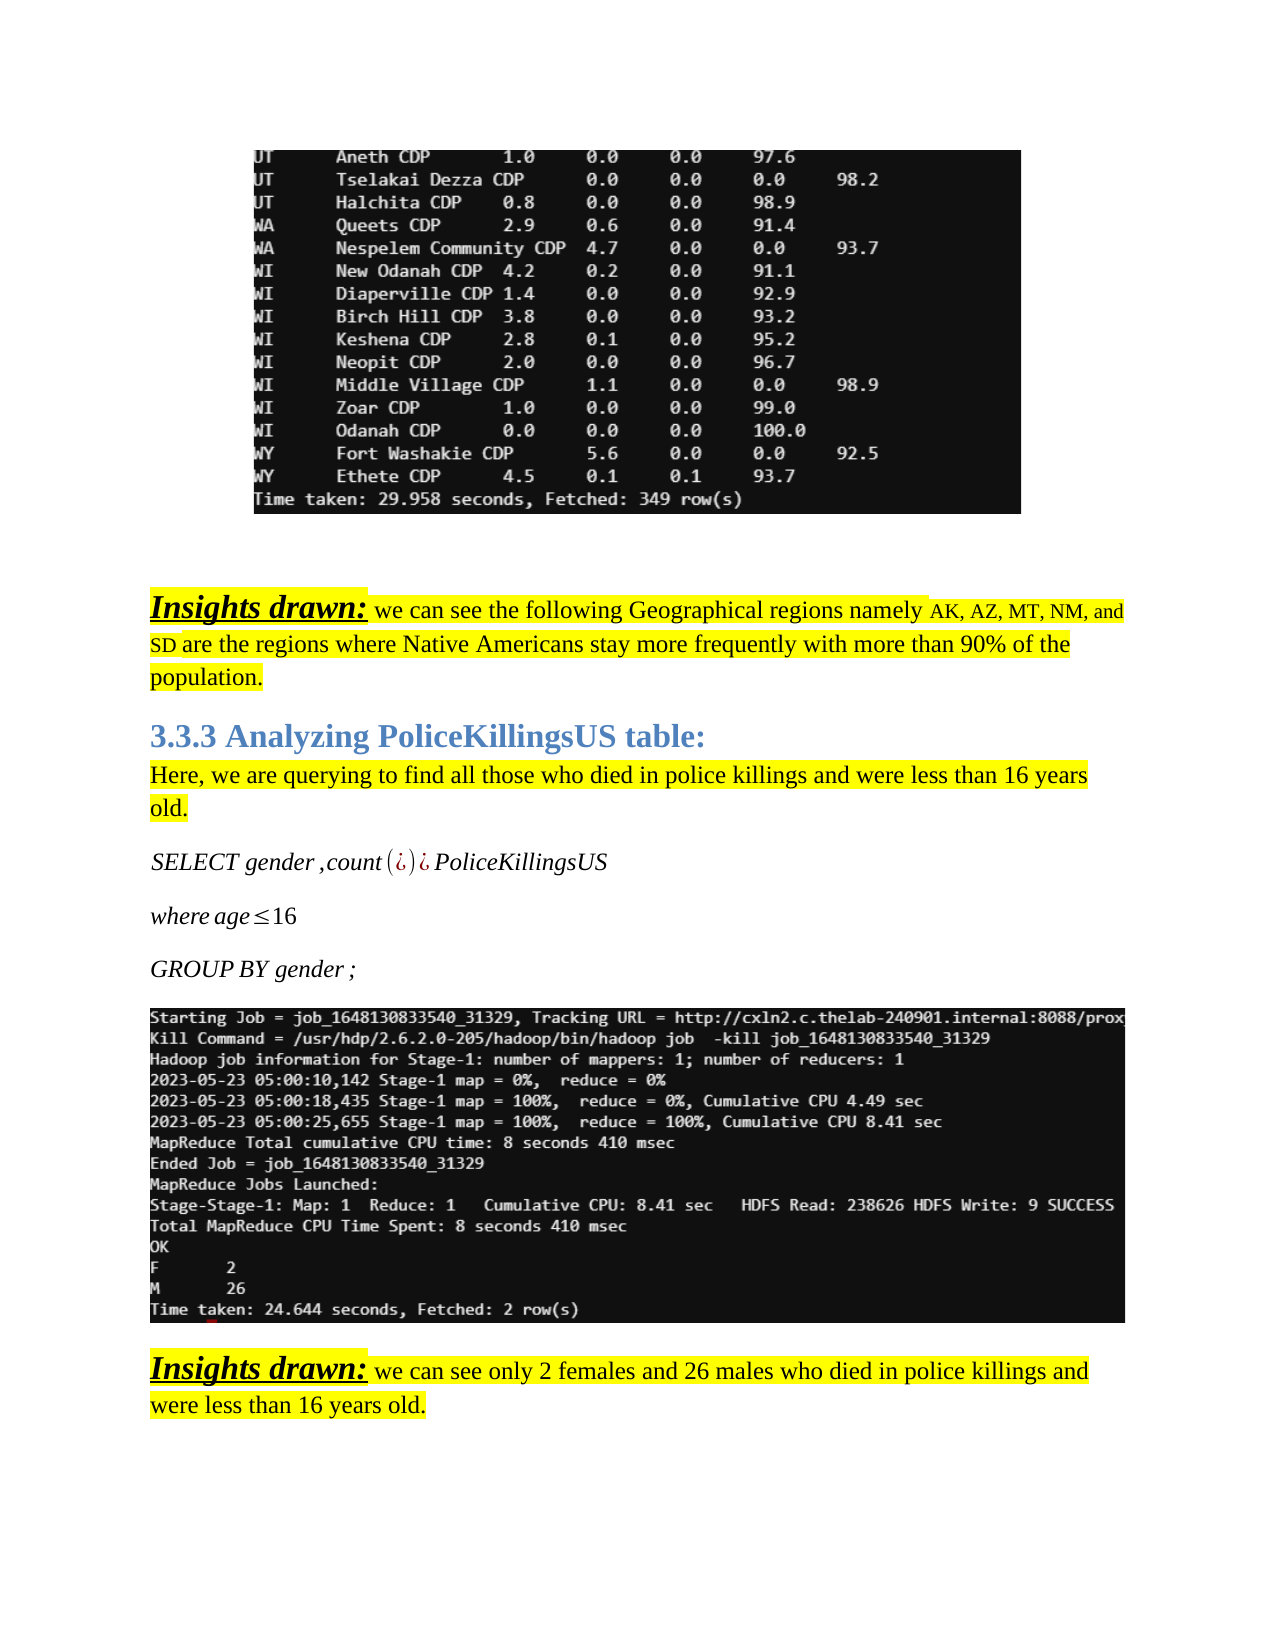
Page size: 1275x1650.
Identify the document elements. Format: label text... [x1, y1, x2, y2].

text Here, we are querying to find all those who died in police killings and were less than 16 years old. [150, 760, 1125, 822]
text Insights drawn: we can see only 2 females and 26 males who died in police killings and were less than 16 years old. [150, 1348, 1125, 1419]
picture [253, 150, 1022, 514]
subtitle Analyzing PoliceKillingsUS table: [150, 716, 1125, 755]
text Insights drawn: we can see the following Geographical regions namely AK, AZ, MT, NM, and SD are the regions where Native Americans stay more frequently with more than 90% of the population. [150, 587, 1125, 691]
picture [150, 1008, 1125, 1323]
